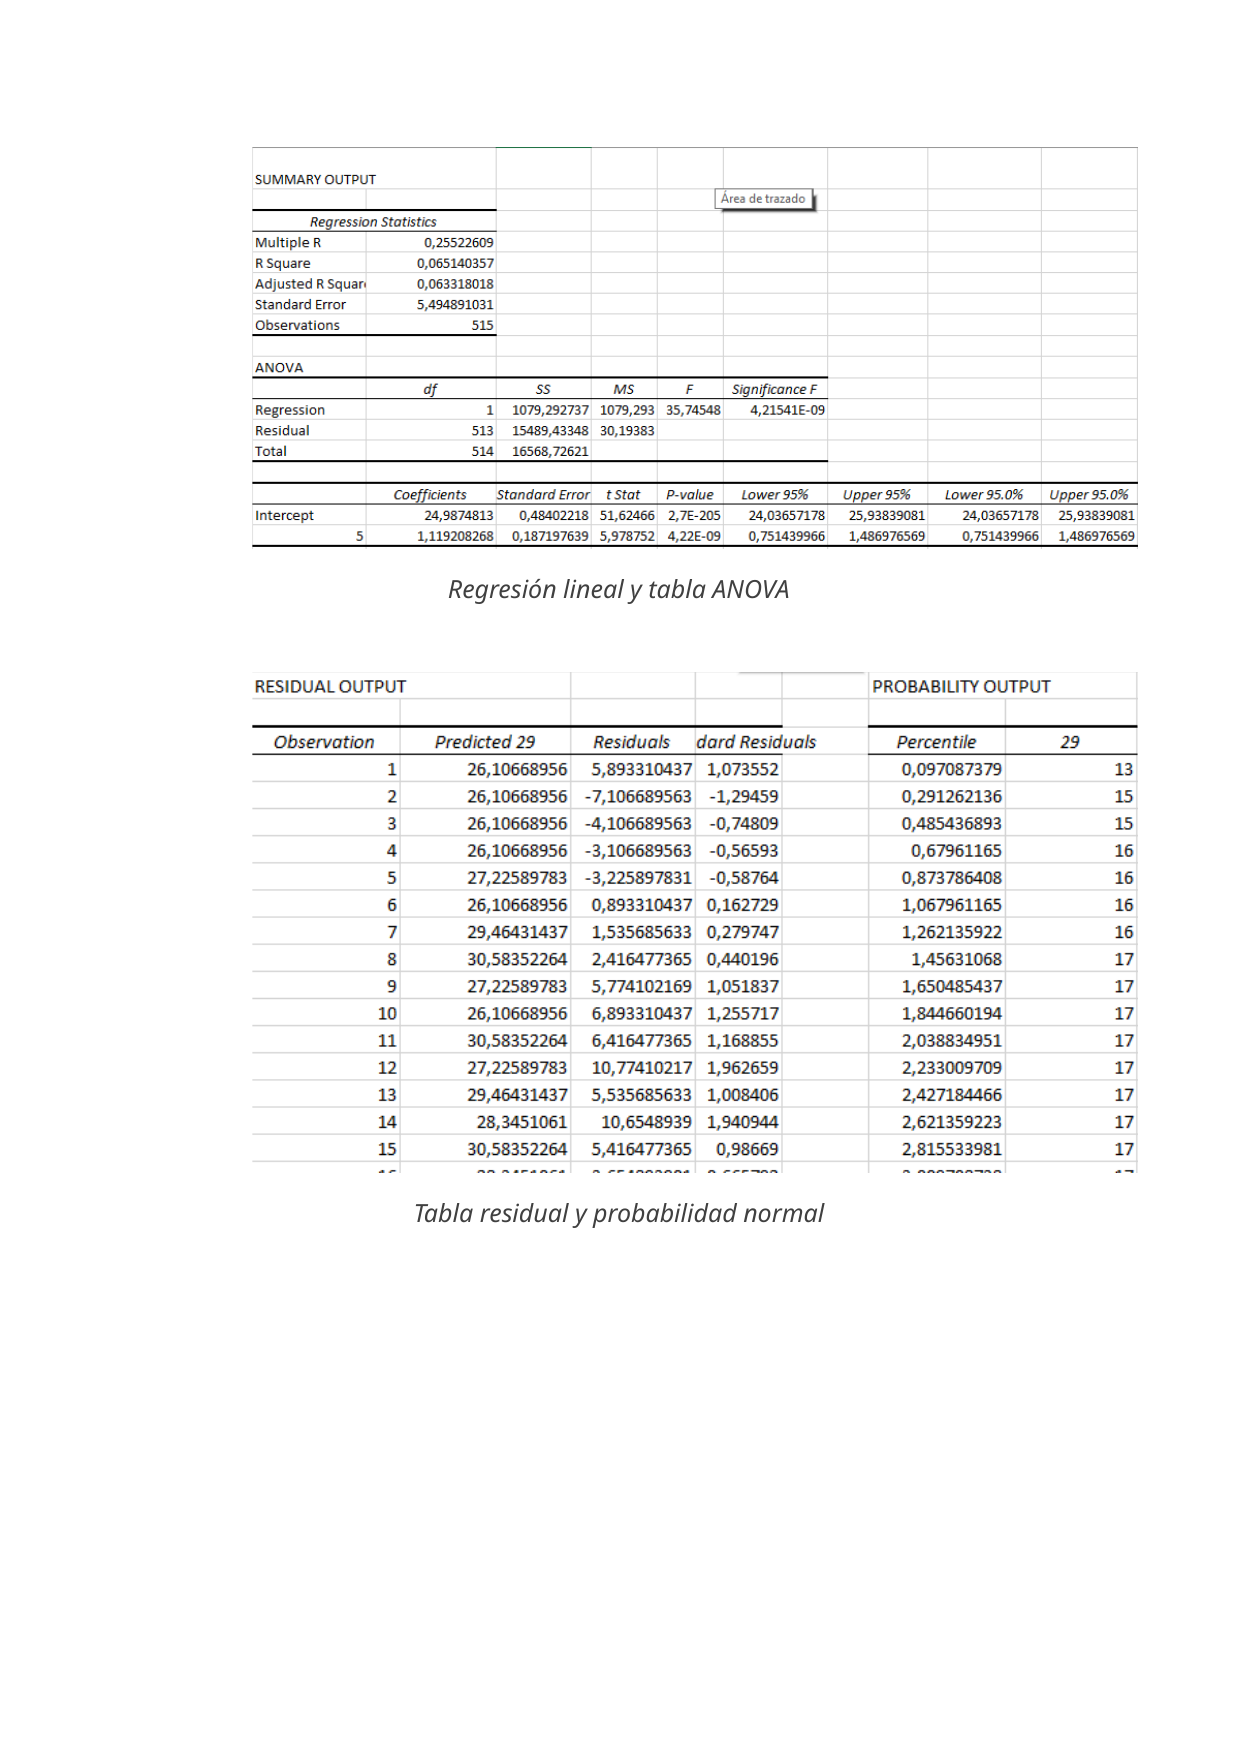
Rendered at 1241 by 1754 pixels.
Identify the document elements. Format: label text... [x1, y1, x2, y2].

text Regresión lineal y tabla ANOVA [267, 572, 973, 606]
text Tabla residual y probabilidad normal [267, 1195, 973, 1229]
picture [252, 672, 1138, 1173]
picture [252, 147, 1138, 549]
